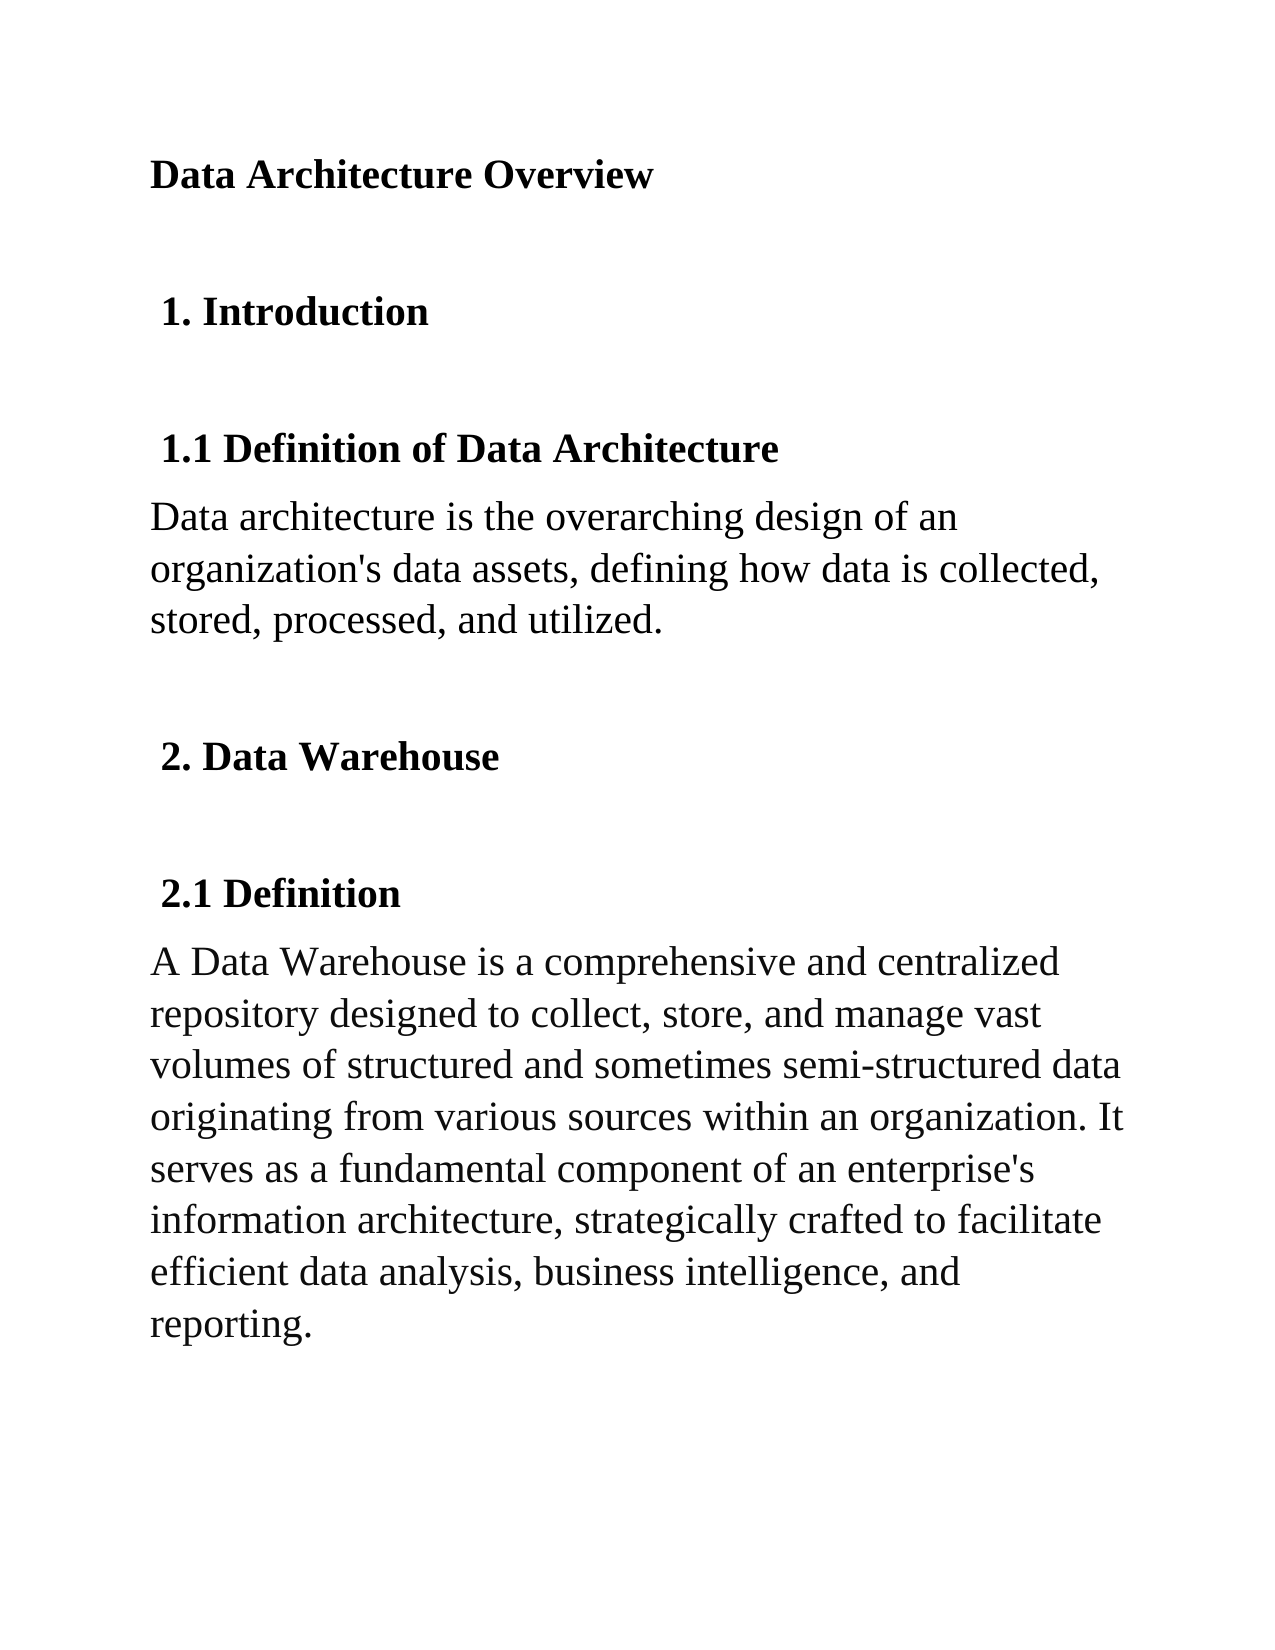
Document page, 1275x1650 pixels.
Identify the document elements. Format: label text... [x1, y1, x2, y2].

text 1. Introduction [150, 287, 1125, 334]
text 1.1 Definition of Data Architecture [150, 423, 1125, 471]
text Data Architecture Overview [150, 150, 1125, 198]
text Data architecture is the overarching design of an organization's data assets, defining how data is collected, stored, processed, and utilized. [150, 492, 1125, 643]
text A Data Warehouse is a comprehensive and centralized repository designed to collect, store, and manage vast volumes of structured and sometimes semi-structured data originating from various sources within an organization. It serves as a fundamental component of an enterprise's information architecture, strategically crafted to facilitate efficient data analysis, business intelligence, and reporting. [150, 937, 1125, 1346]
text 2. Data Warehouse [150, 732, 1125, 779]
text 2.1 Definition [150, 868, 1125, 916]
